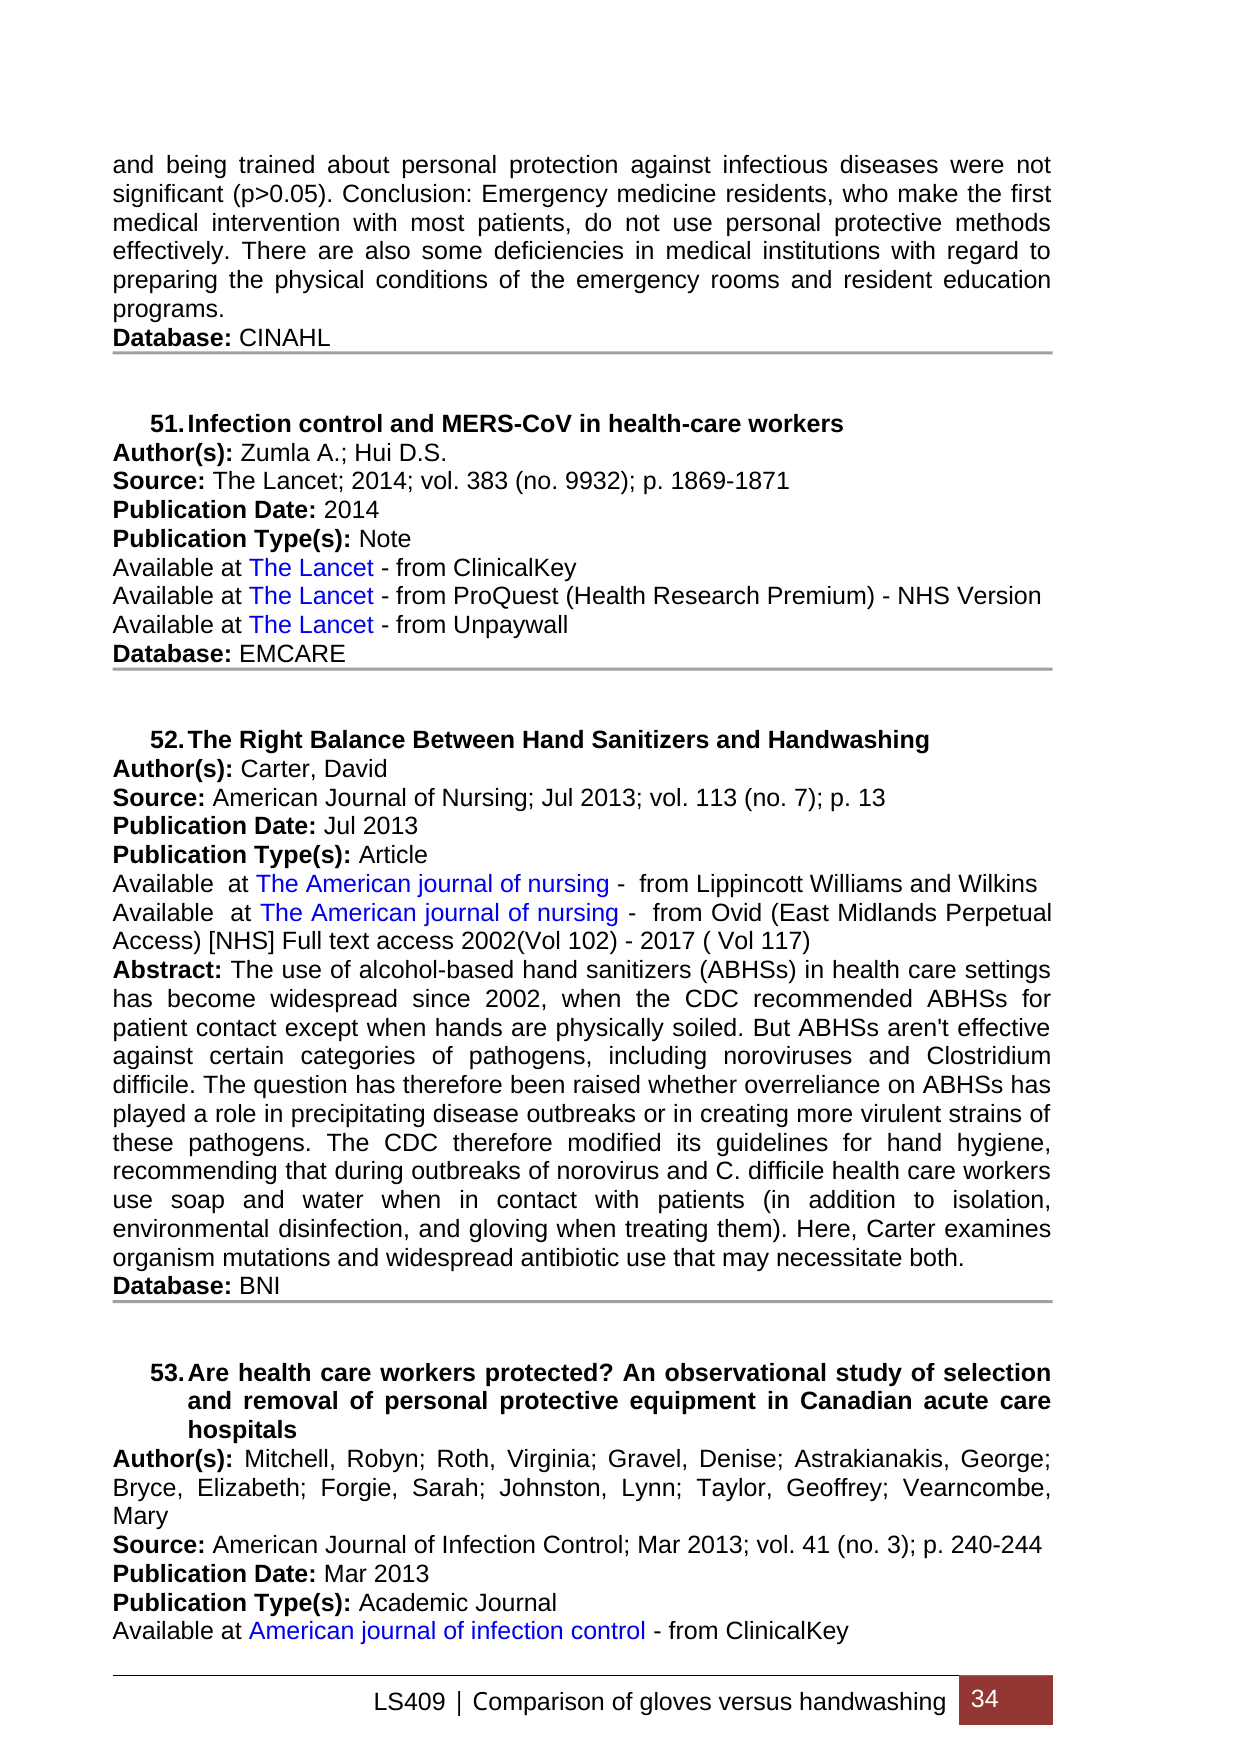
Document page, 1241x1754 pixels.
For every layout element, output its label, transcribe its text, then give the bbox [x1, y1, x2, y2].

text Database: CINAHL [112, 322, 1053, 351]
text Publication Type(s): Academic Journal [112, 1587, 1053, 1616]
text Available at The Lancet - from ProQuest (Health Research Premium) - NHS Version [112, 581, 1053, 610]
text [112, 150, 1053, 322]
text Publication Date: 2014 [112, 495, 1053, 524]
text Publication Date: Jul 2013 [112, 811, 1053, 840]
text Available at The American journal of nursing - from Lippincott Williams and Wilkins [112, 869, 1053, 897]
text Author(s): Mitchell, Robyn; Roth, Virginia; Gravel, Denise; Astrakianakis, George; Bryce, Elizabeth; Forgie, Sarah; Johnston, Lynn; Taylor, Geoffrey; Vearncombe, Mary [112, 1444, 1053, 1530]
text Available at American journal of infection control - from ClinicalKey [112, 1616, 1053, 1645]
text Available at The American journal of nursing - from Ovid (East Midlands Perpetual Access) [NHS] Full text access 2002(Vol 102) - 2017 ( Vol 117) [112, 897, 1053, 955]
list Are health care workers protected? An observational study of selection and removal of personal protective equipment in Canadian acute care hospitals [150, 1357, 1053, 1444]
text Source: The Lancet; 2014; vol. 383 (no. 9932); p. 1869-1871 [112, 466, 1053, 495]
text Database: EMCARE [112, 639, 1053, 667]
text Abstract: The use of alcohol-based hand sanitizers (ABHSs) in health care settings has become widespread since 2002, when the CDC recommended ABHSs for patient contact except when hands are physically soiled. But ABHSs aren't effective against certain categories of pathogens, including noroviruses and Clostridium difficile. The question has therefore been raised whether overreliance on ABHSs has played a role in precipitating disease outbreaks or in creating more virulent strains of these pathogens. The CDC therefore modified its guidelines for hand hygiene, recommending that during outbreaks of norovirus and C. difficile health care workers use soap and water when in contact with patients (in addition to isolation, environmental disinfection, and gloving when treating them). Here, Carter examines organism mutations and widespread antibiotic use that may necessitate both. [112, 955, 1053, 1271]
text Publication Type(s): Article [112, 840, 1053, 869]
text Publication Date: Mar 2013 [112, 1559, 1053, 1587]
list Infection control and MERS-CoV in health-care workers [150, 409, 1053, 437]
list The Right Balance Between Hand Sanitizers and Handwashing [150, 725, 1053, 754]
text Author(s): Carter, David [112, 754, 1053, 782]
text Source: American Journal of Infection Control; Mar 2013; vol. 41 (no. 3); p. 240-244 [112, 1530, 1053, 1559]
text Source: American Journal of Nursing; Jul 2013; vol. 113 (no. 7); p. 13 [112, 782, 1053, 811]
text Publication Type(s): Note [112, 524, 1053, 552]
text Available at The Lancet - from ClinicalKey [112, 552, 1053, 581]
text Database: BNI [112, 1271, 1053, 1300]
text Author(s): Zumla A.; Hui D.S. [112, 437, 1053, 466]
text Available at The Lancet - from Unpaywall [112, 610, 1053, 639]
